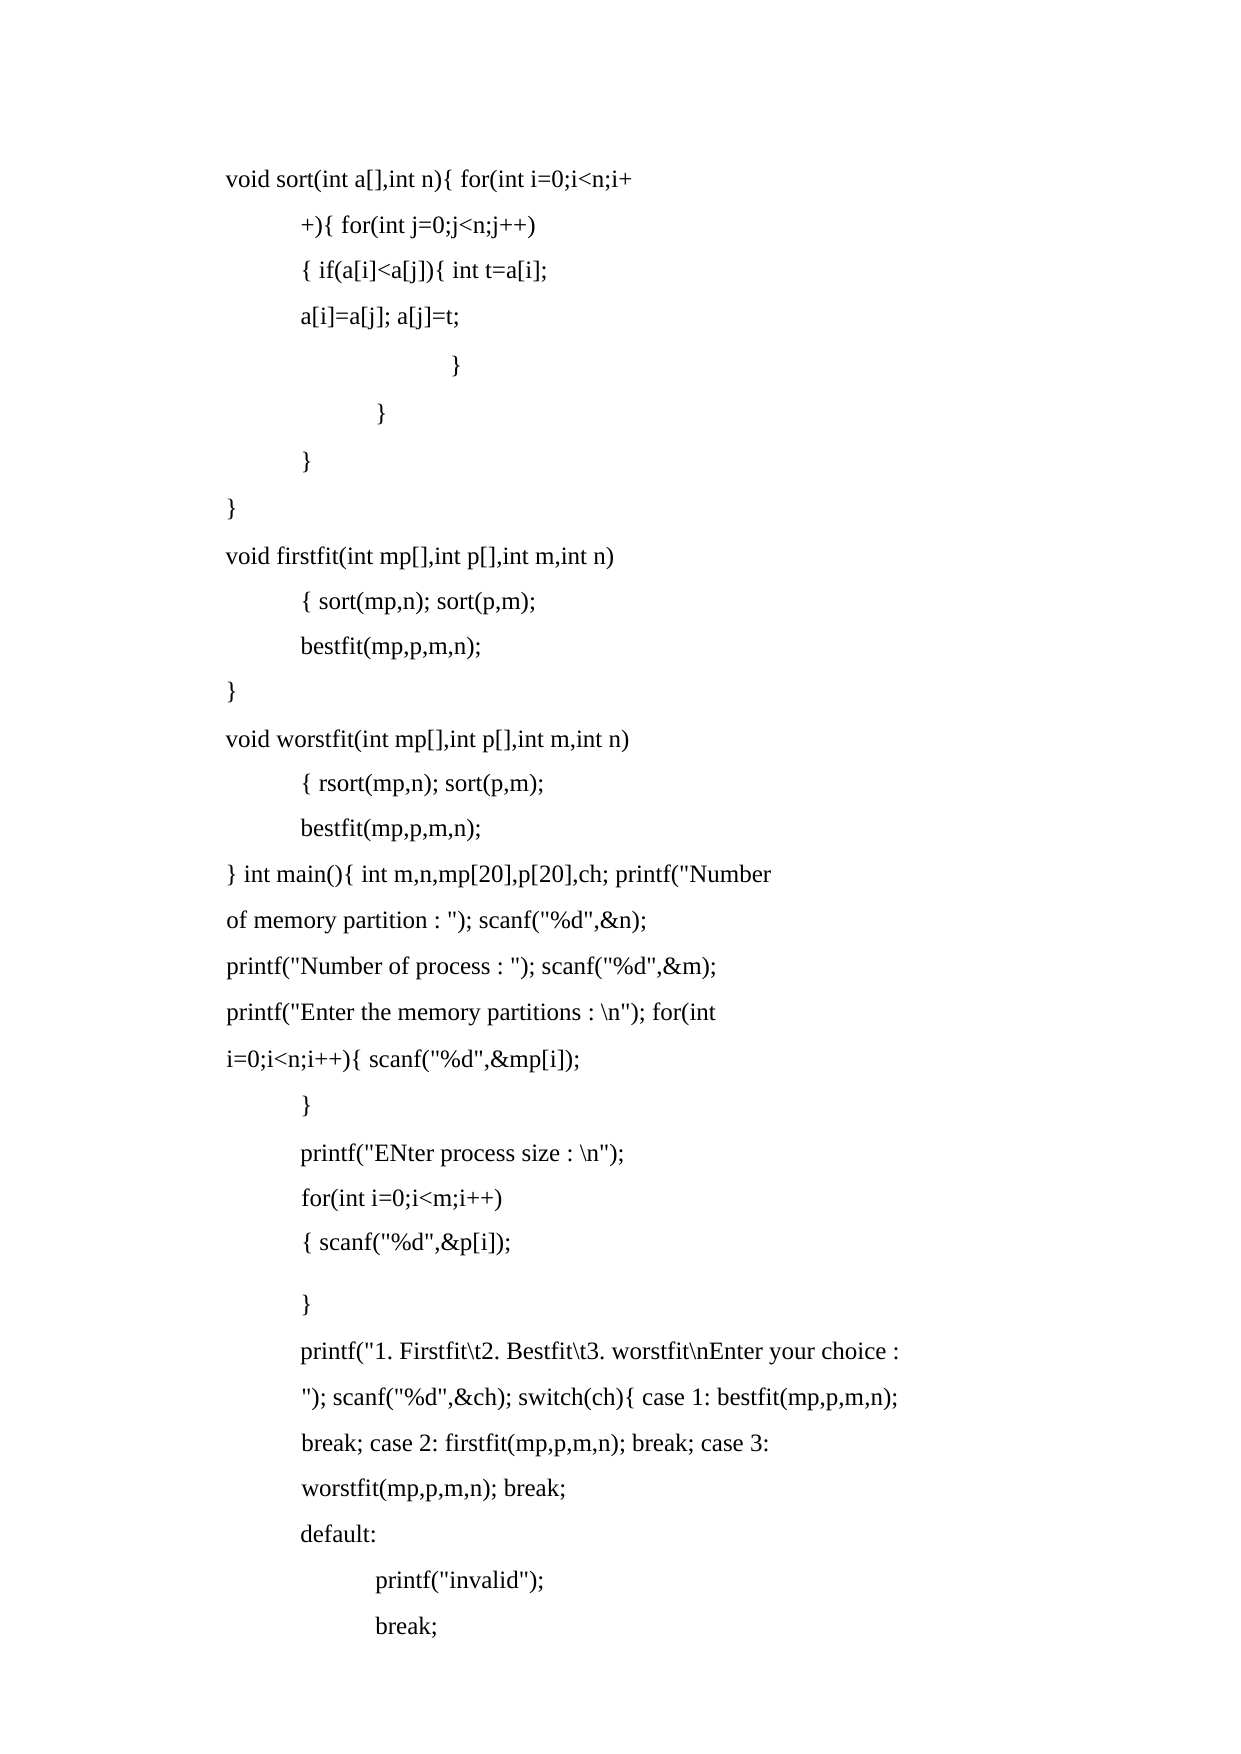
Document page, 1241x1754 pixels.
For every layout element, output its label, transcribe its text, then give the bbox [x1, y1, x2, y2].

text void firstfit(int mp[],int p[],int m,int n){ sort(mp,n); sort(p,m); bestfit(mp,p,m,n); [225, 541, 626, 660]
text } } [225, 446, 330, 522]
text printf("1. Firstfit\t2. Bestfit\t3. worstfit\nEnter your choice : "); scanf("%d",&ch); switch(ch){ case 1: bestfit(mp,p,m,n); break; case 2: firstfit(mp,p,m,n); break; case 3: worstfit(mp,p,m,n); break; [300, 1336, 931, 1502]
text } [139, 350, 772, 379]
text printf("ENter process size : \n"); for(int i=0;i<m;i++){ scanf("%d",&p[i]); [300, 1138, 694, 1256]
text void worstfit(int mp[],int p[],int m,int n){ rsort(mp,n); sort(p,m); bestfit(mp,p,m,n); [225, 724, 641, 842]
text default: printf("invalid"); break; [300, 1519, 551, 1640]
text void sort(int a[],int n){ for(int i=0;i<n;i++){ for(int j=0;j<n;j++){ if(a[i]<a[j]){ int t=a[i]; a[i]=a[j]; a[j]=t; [225, 164, 637, 330]
text } [375, 398, 1078, 427]
text } [300, 1090, 1078, 1119]
text } [300, 1289, 1078, 1318]
text } [225, 676, 1078, 705]
text } int main(){ int m,n,mp[20],p[20],ch; printf("Number of memory partition : "); scanf("%d",&n); printf("Number of process : "); scanf("%d",&m); printf("Enter the memory partitions : \n"); for(int i=0;i<n;i++){ scanf("%d",&mp[i]); [225, 859, 783, 1072]
